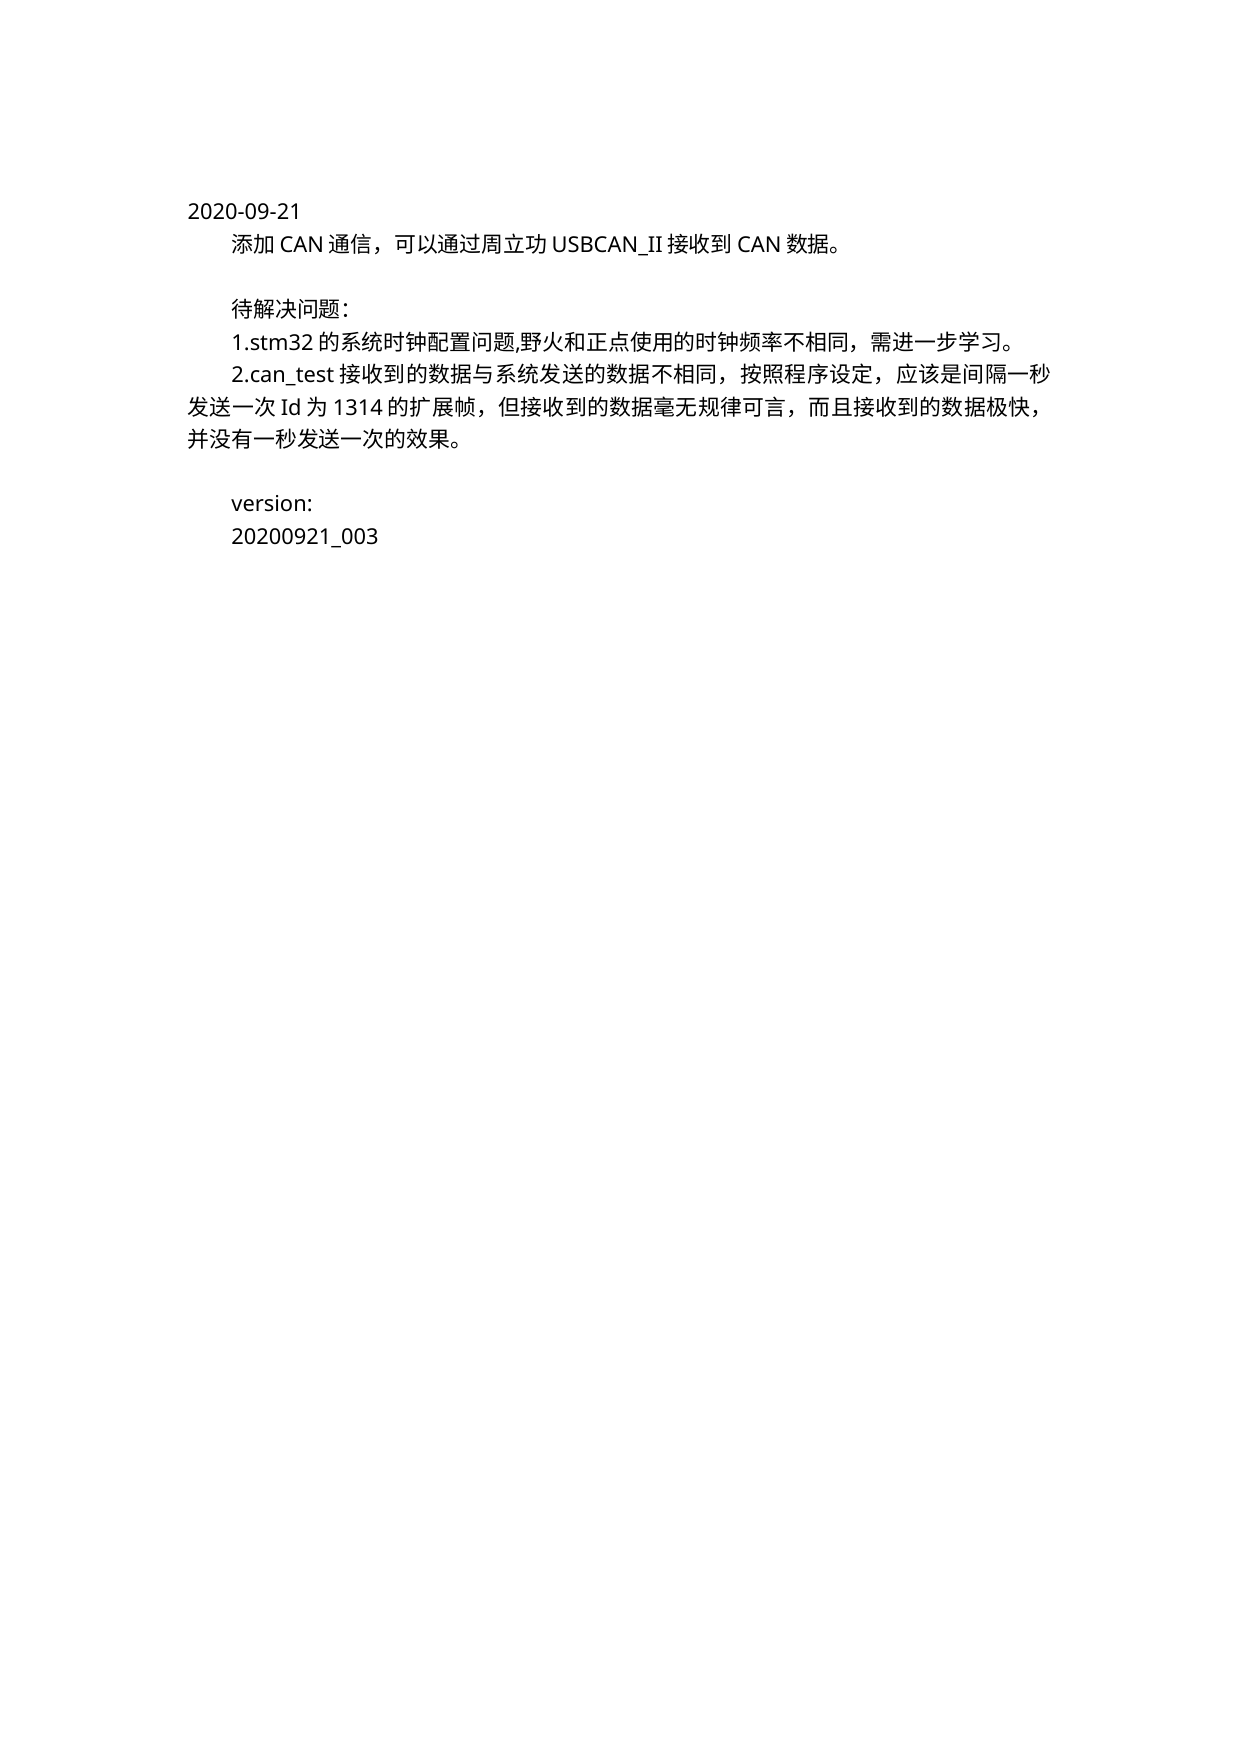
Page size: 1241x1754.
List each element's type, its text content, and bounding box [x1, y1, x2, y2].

text 2.can_test接收到的数据与系统发送的数据不相同，按照程序设定，应该是间隔一秒发送一次Id为1314的扩展帧，但接收到的数据毫无规律可言，而且接收到的数据极快，并没有一秒发送一次的效果。 [187, 357, 1053, 454]
text 1.stm32的系统时钟配置问题,野火和正点使用的时钟频率不相同，需进一步学习。 [187, 324, 1053, 357]
text 2020-09-21 [187, 194, 1053, 227]
text 待解决问题： [187, 292, 1053, 324]
text 添加CAN通信，可以通过周立功USBCAN_II接收到CAN数据。 [187, 227, 1053, 259]
text version: [187, 487, 1053, 519]
text 20200921_003 [187, 519, 1053, 552]
